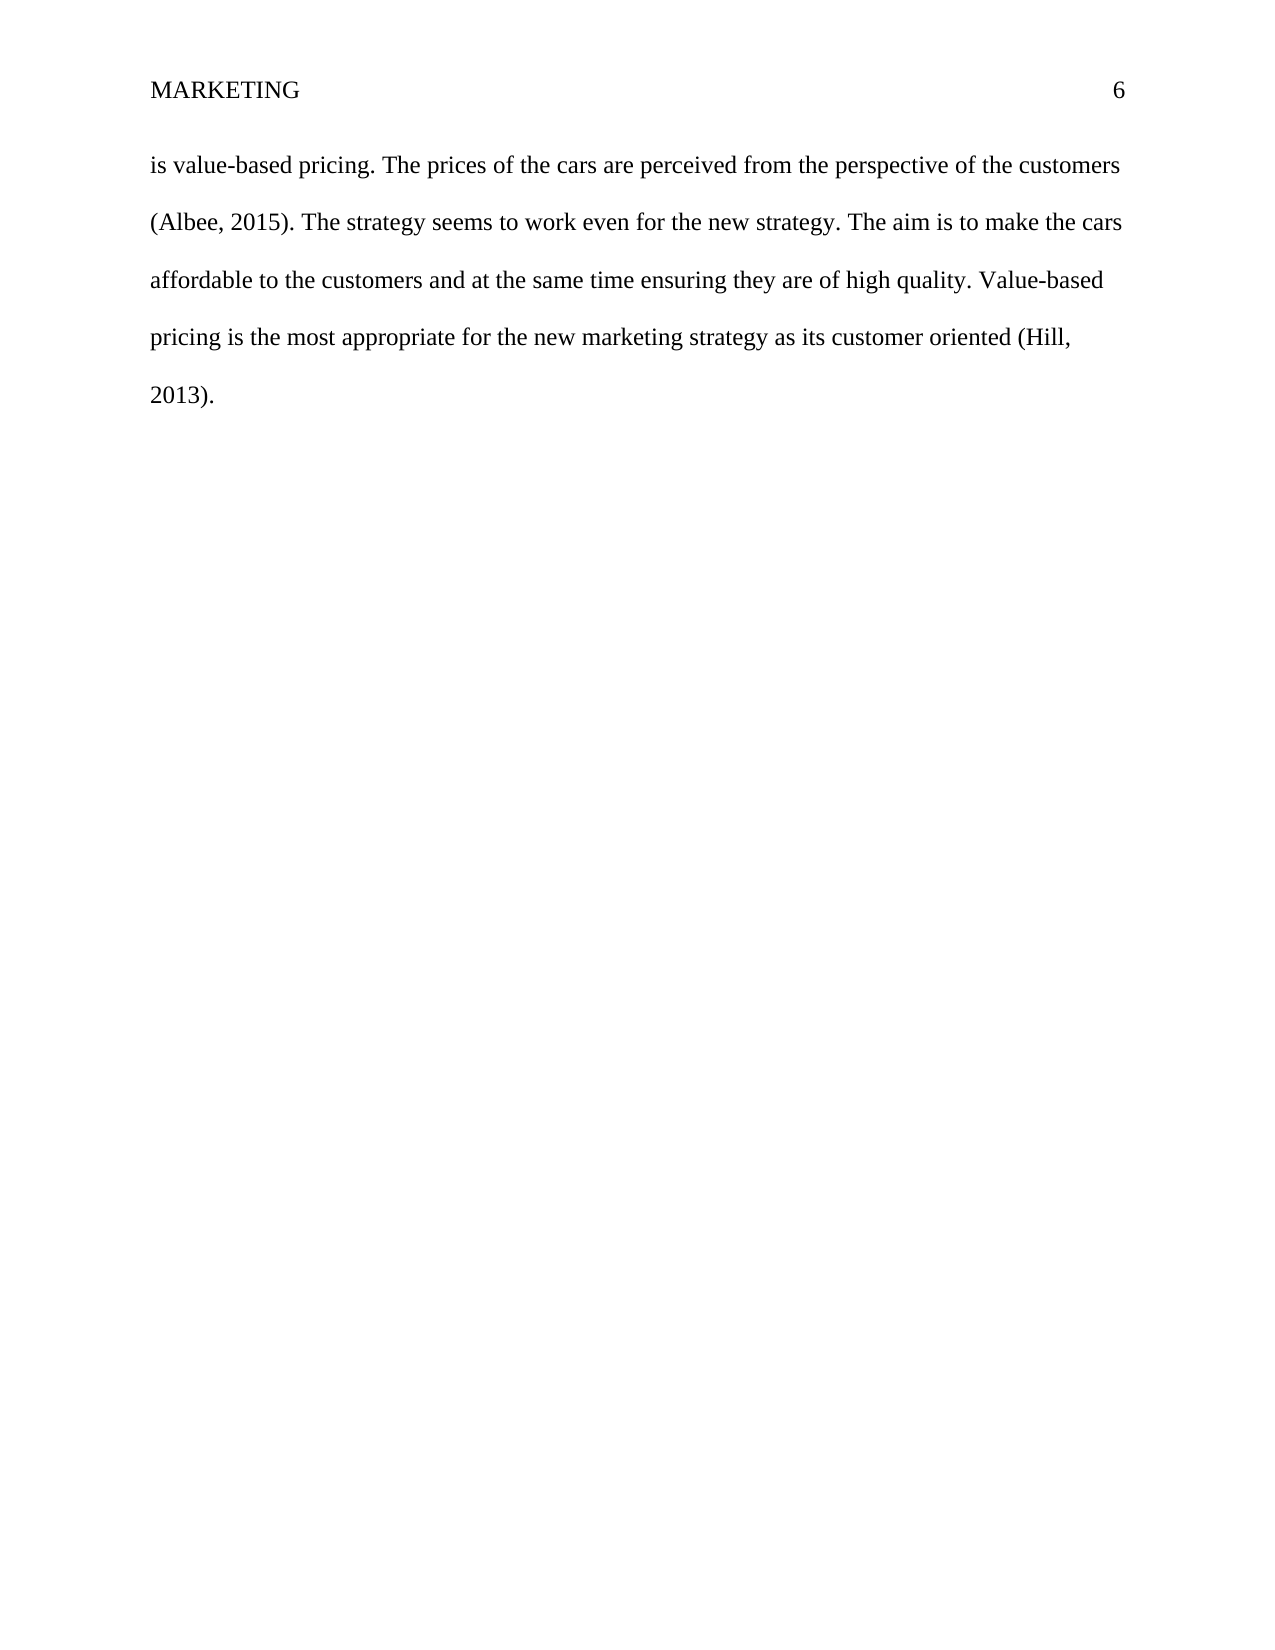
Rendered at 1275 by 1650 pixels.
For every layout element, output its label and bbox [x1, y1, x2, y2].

text [150, 150, 1125, 409]
